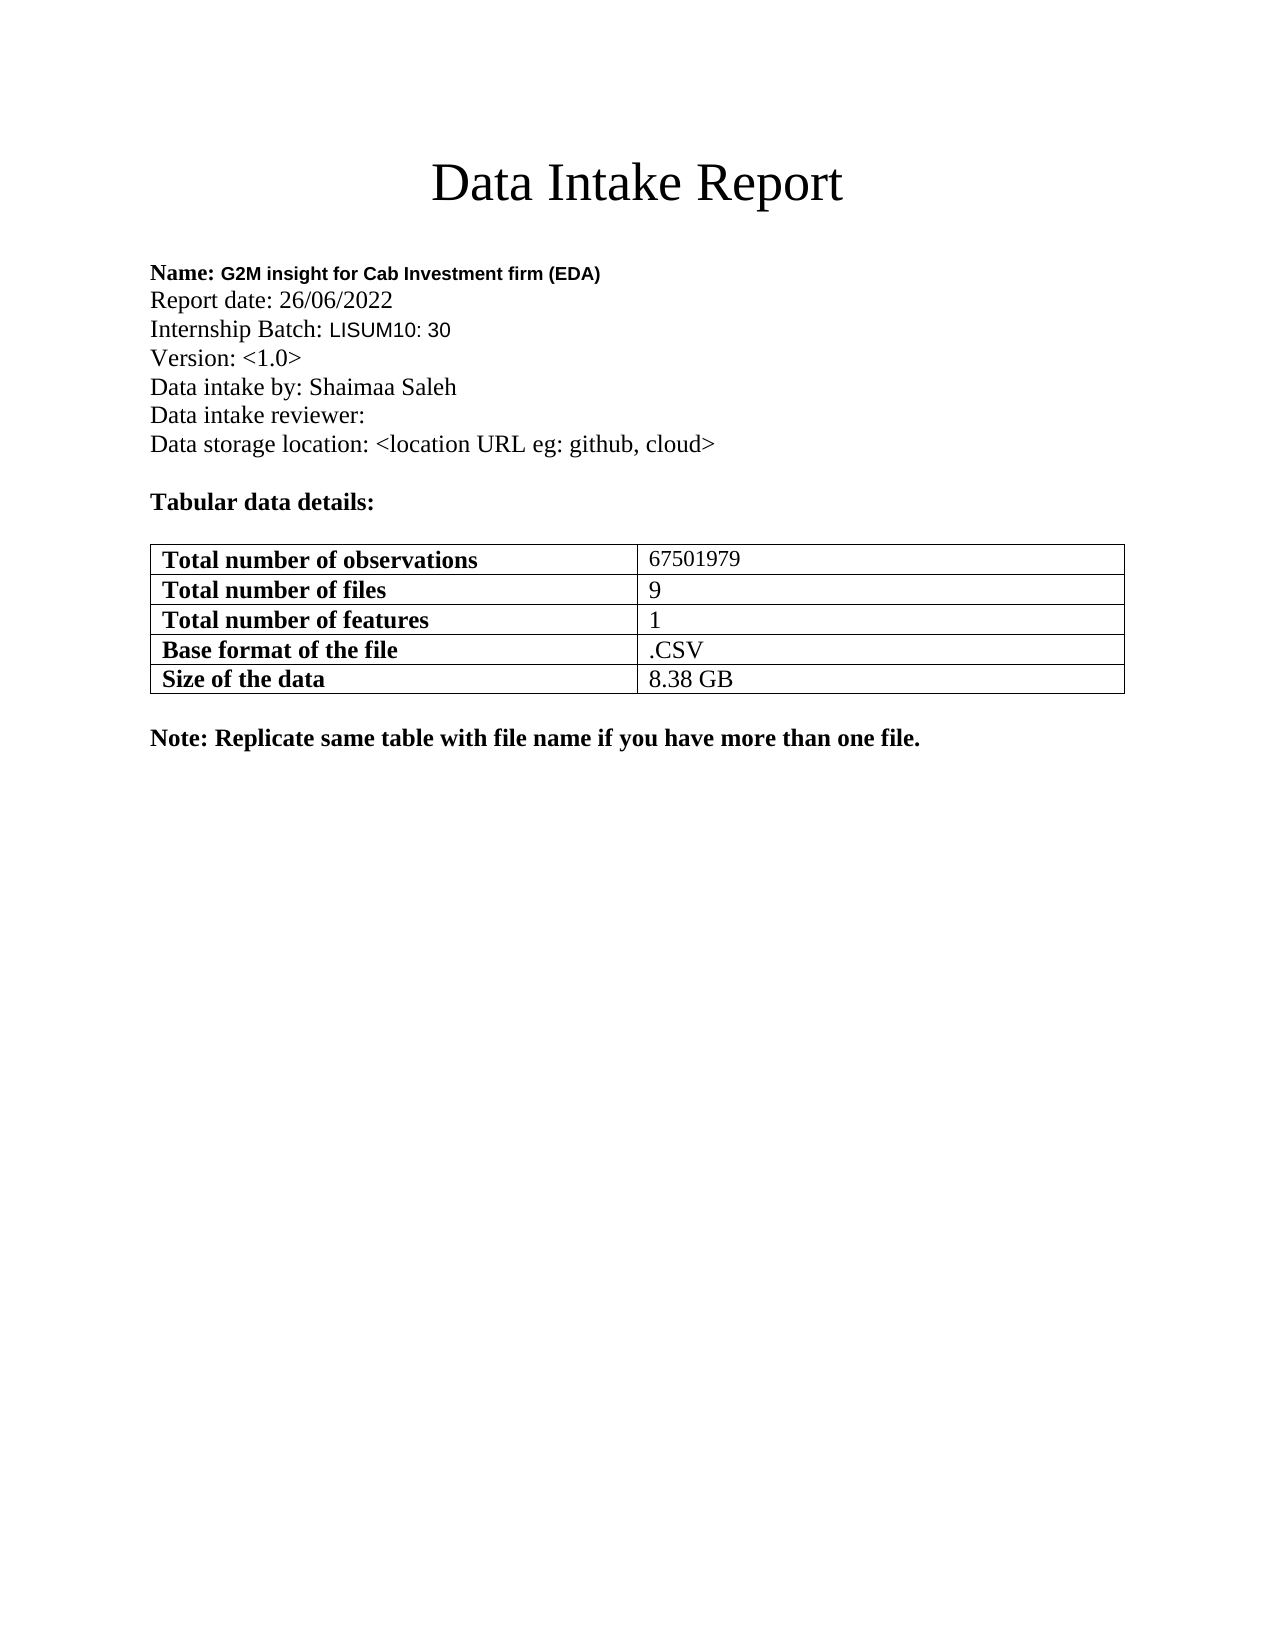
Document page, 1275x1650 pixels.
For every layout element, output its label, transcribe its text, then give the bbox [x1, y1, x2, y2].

table_header Total number of observations [151, 545, 637, 574]
table_header 67501979 [638, 545, 1124, 574]
text Note: Replicate same table with file name if you have more than one file. [150, 723, 1125, 752]
text Data intake by: Shaimaa Saleh [150, 372, 1125, 401]
text Data Intake Report [150, 150, 1125, 212]
text Internship Batch: LISUM10: 30 [150, 314, 1125, 343]
table_cell Size of the data [151, 665, 637, 693]
table_cell 9 [638, 575, 1124, 604]
text Version: <1.0> [150, 343, 1125, 372]
table_cell Total number of files [151, 575, 637, 604]
text Data intake reviewer: [150, 401, 1125, 429]
table_cell 8.38 GB [638, 665, 1124, 693]
table_cell Total number of features [151, 605, 637, 634]
text Tabular data details: [150, 487, 1125, 516]
subtitle Name: G2M insight for Cab Investment firm (EDA) [150, 259, 1125, 286]
text Report date: 26/06/2022 [150, 286, 1125, 314]
text Data storage location: <location URL eg: github, cloud> [150, 429, 1125, 458]
table_cell 1 [638, 605, 1124, 634]
table_cell .CSV [638, 635, 1124, 663]
table_cell Base format of the file [151, 635, 637, 663]
